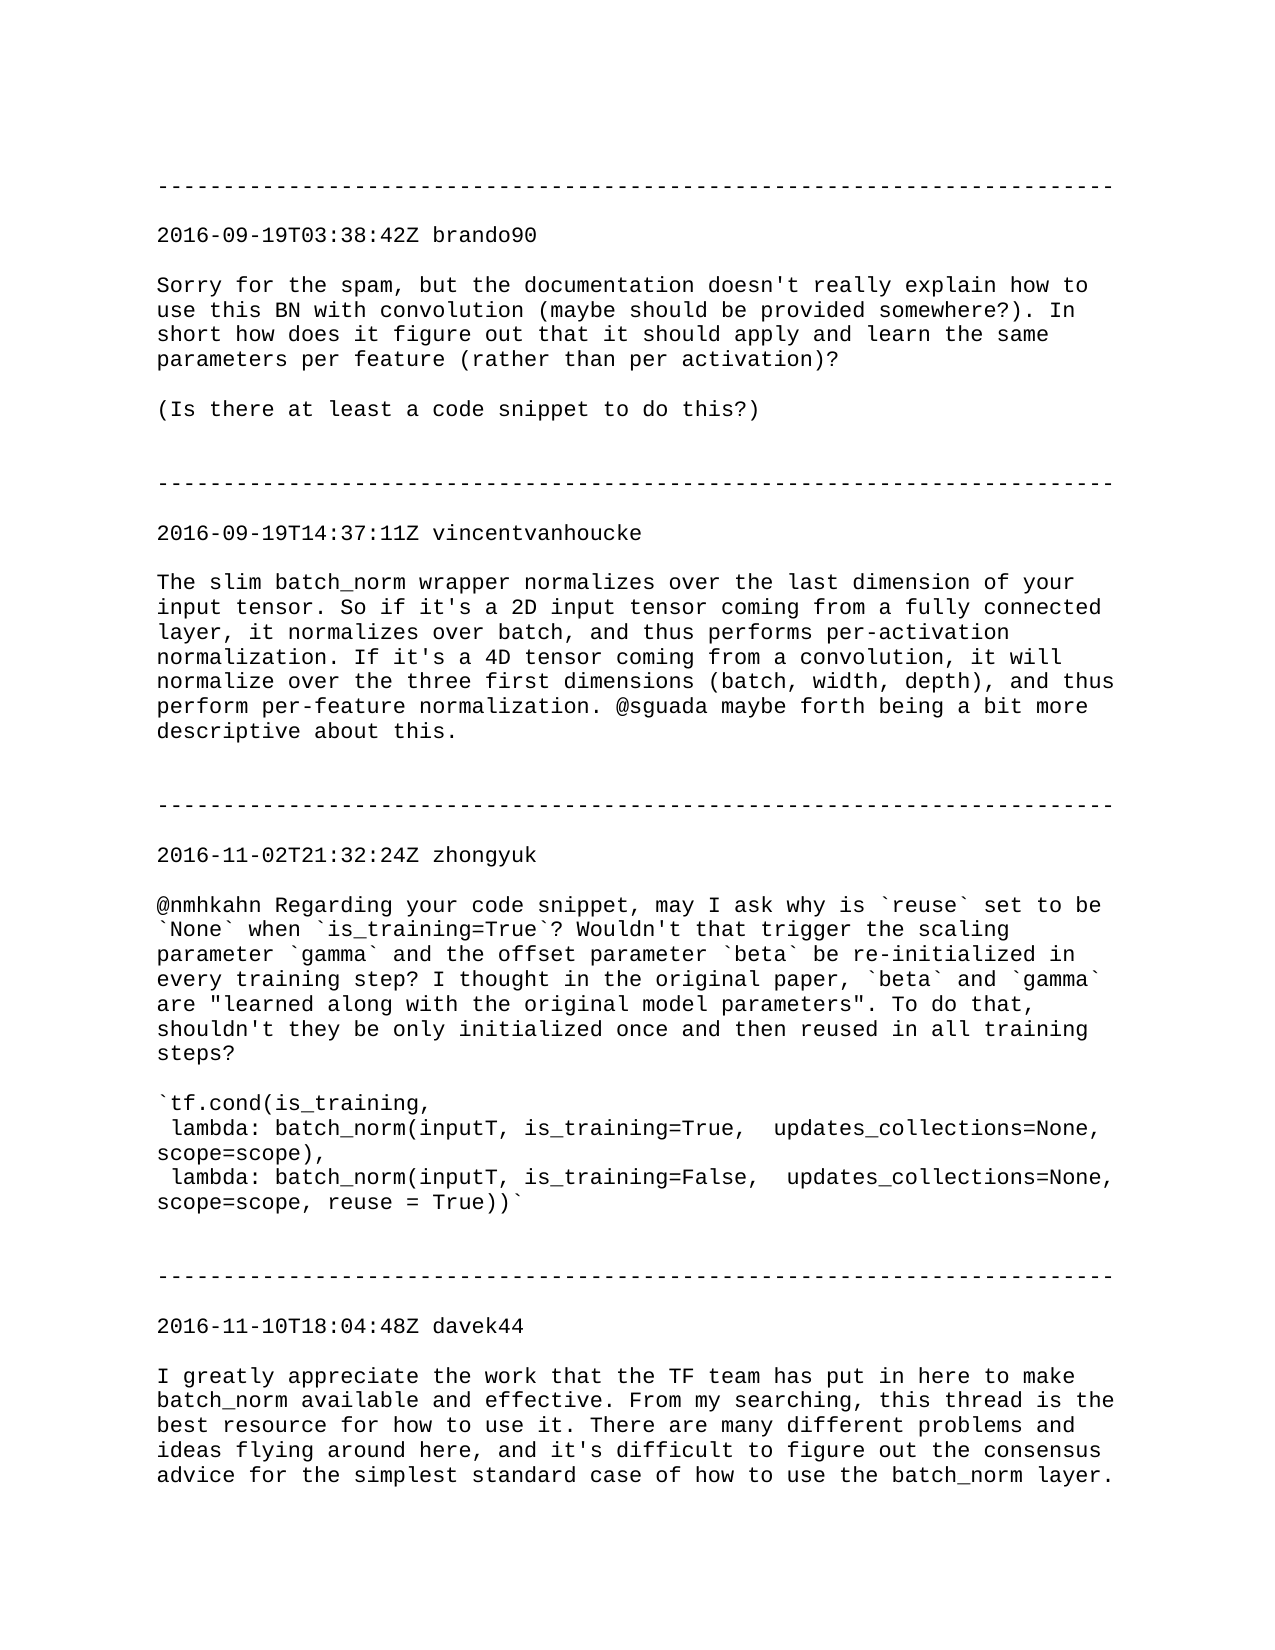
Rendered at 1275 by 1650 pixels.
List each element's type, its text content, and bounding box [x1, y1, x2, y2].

text @nmhkahn Regarding your code snippet, may I ask why is `reuse` set to be `None` when `is_training=True`? Wouldn't that trigger the scaling parameter `gamma` and the offset parameter `beta` be re-initialized in every training step? I thought in the original paper, `beta` and `gamma` are "learned along with the original model parameters". To do that, shouldn't they be only initialized once and then reused in all training steps? [156, 894, 1118, 1067]
text 2016-09-19T14:37:11Z vincentvanhoucke [156, 522, 1118, 547]
text lambda: batch_norm(inputT, is_training=False, updates_collections=None, scope=scope, reuse = True))` [156, 1166, 1118, 1216]
text ------------------------------------------------------------------------- [156, 1266, 1118, 1290]
text 2016-11-10T18:04:48Z davek44 [156, 1315, 1118, 1340]
text ------------------------------------------------------------------------- [156, 175, 1118, 199]
text lambda: batch_norm(inputT, is_training=True, updates_collections=None, scope=scope), [156, 1117, 1118, 1166]
text The slim batch_norm wrapper normalizes over the last dimension of your input tensor. So if it's a 2D input tensor coming from a fully connected layer, it normalizes over batch, and thus performs per-activation normalization. If it's a 4D tensor coming from a convolution, it will normalize over the three first dimensions (batch, width, depth), and thus perform per-feature normalization. @sguada maybe forth being a bit more descriptive about this. [156, 571, 1118, 745]
text 2016-09-19T03:38:42Z brando90 [156, 224, 1118, 249]
text `tf.cond(is_training, [156, 1092, 1118, 1117]
text Sorry for the spam, but the documentation doesn't really explain how to use this BN with convolution (maybe should be provided somewhere?). In short how does it figure out that it should apply and learn the same parameters per feature (rather than per activation)? [156, 274, 1118, 373]
text ------------------------------------------------------------------------- [156, 472, 1118, 497]
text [156, 1365, 1118, 1489]
text 2016-11-02T21:32:24Z zhongyuk [156, 844, 1118, 869]
text (Is there at least a code snippet to do this?) [156, 398, 1118, 423]
text ------------------------------------------------------------------------- [156, 794, 1118, 819]
